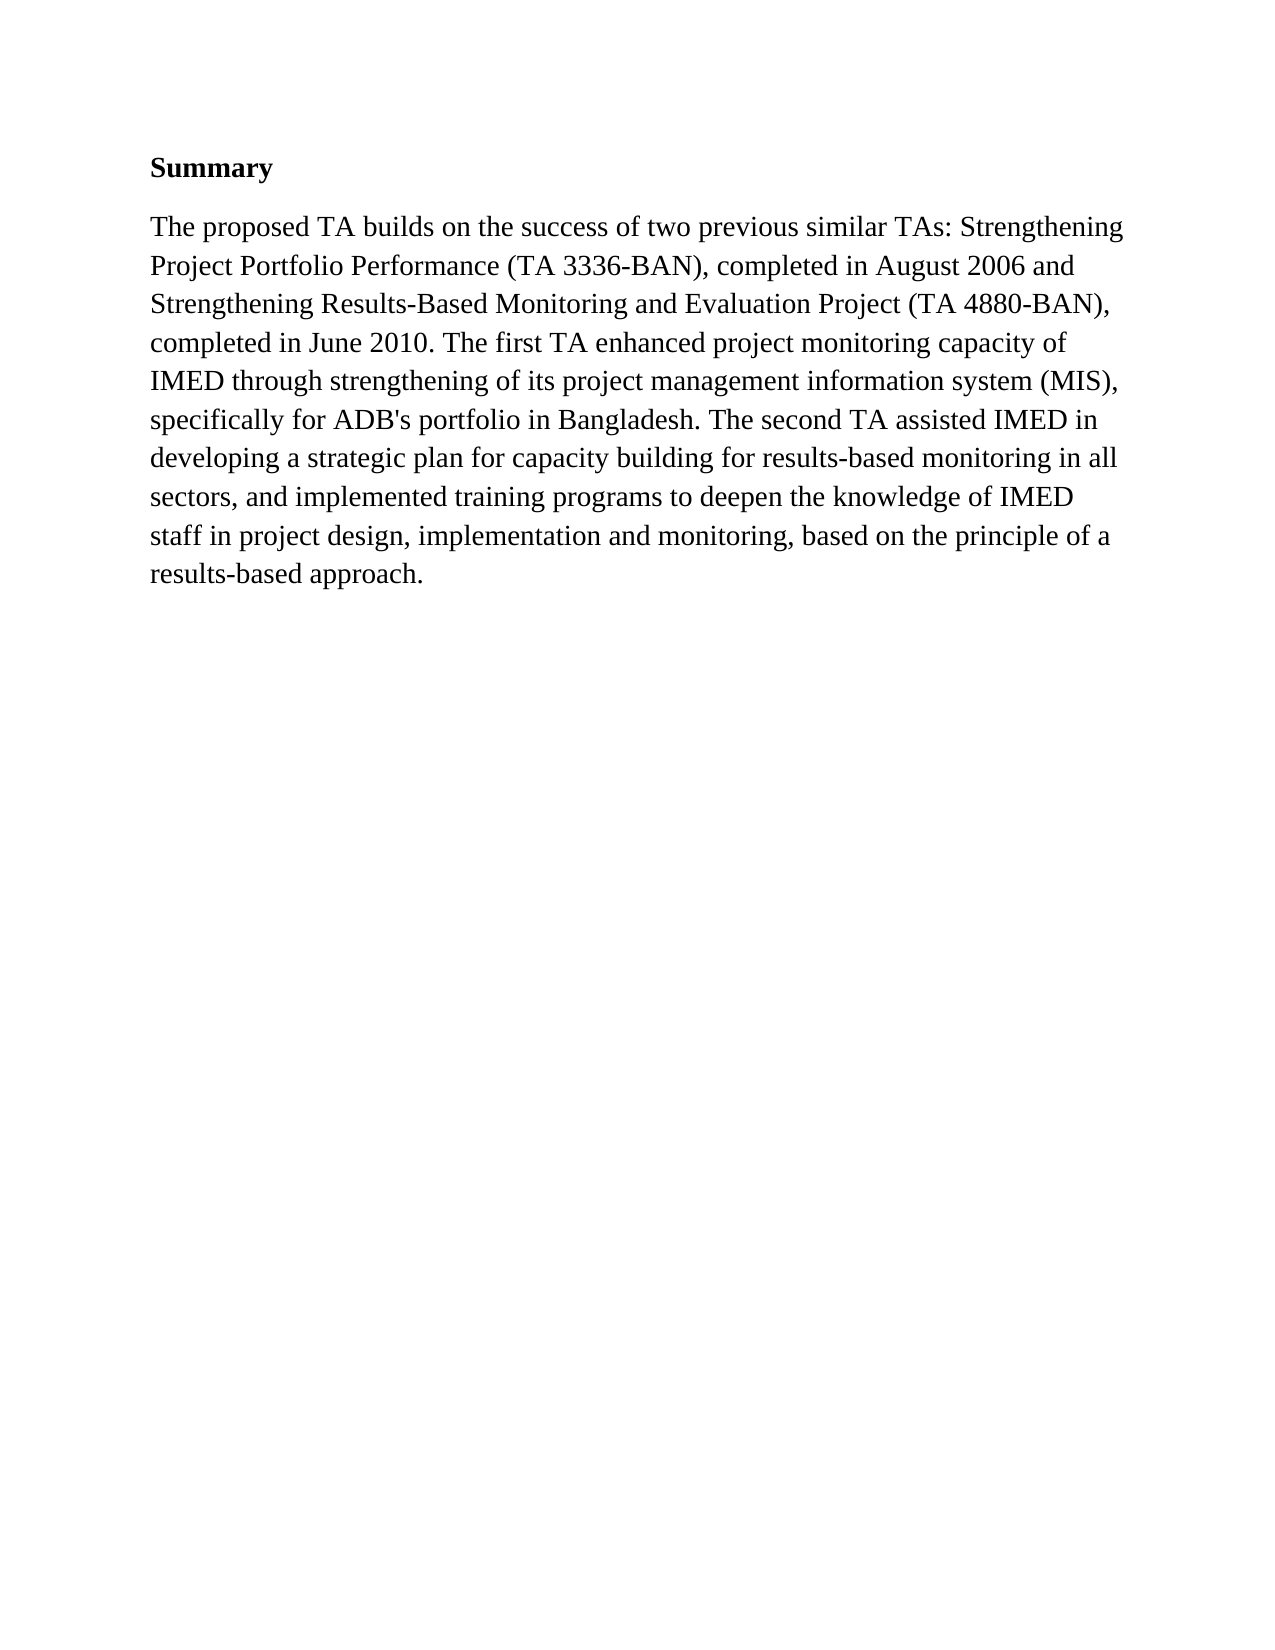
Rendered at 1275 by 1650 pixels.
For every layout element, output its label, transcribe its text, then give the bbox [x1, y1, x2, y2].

text Summary [150, 150, 1125, 183]
text The proposed TA builds on the success of two previous similar TAs: Strengthening Project Portfolio Performance (TA 3336-BAN), completed in August 2006 and Strengthening Results-Based Monitoring and Evaluation Project (TA 4880-BAN), completed in June 2010. The first TA enhanced project monitoring capacity of IMED through strengthening of its project management information system (MIS), specifically for ADB's portfolio in Bangladesh. The second TA assisted IMED in developing a strategic plan for capacity building for results-based monitoring in all sectors, and implemented training programs to deepen the knowledge of IMED staff in project design, implementation and monitoring, based on the principle of a results-based approach. [150, 209, 1125, 590]
